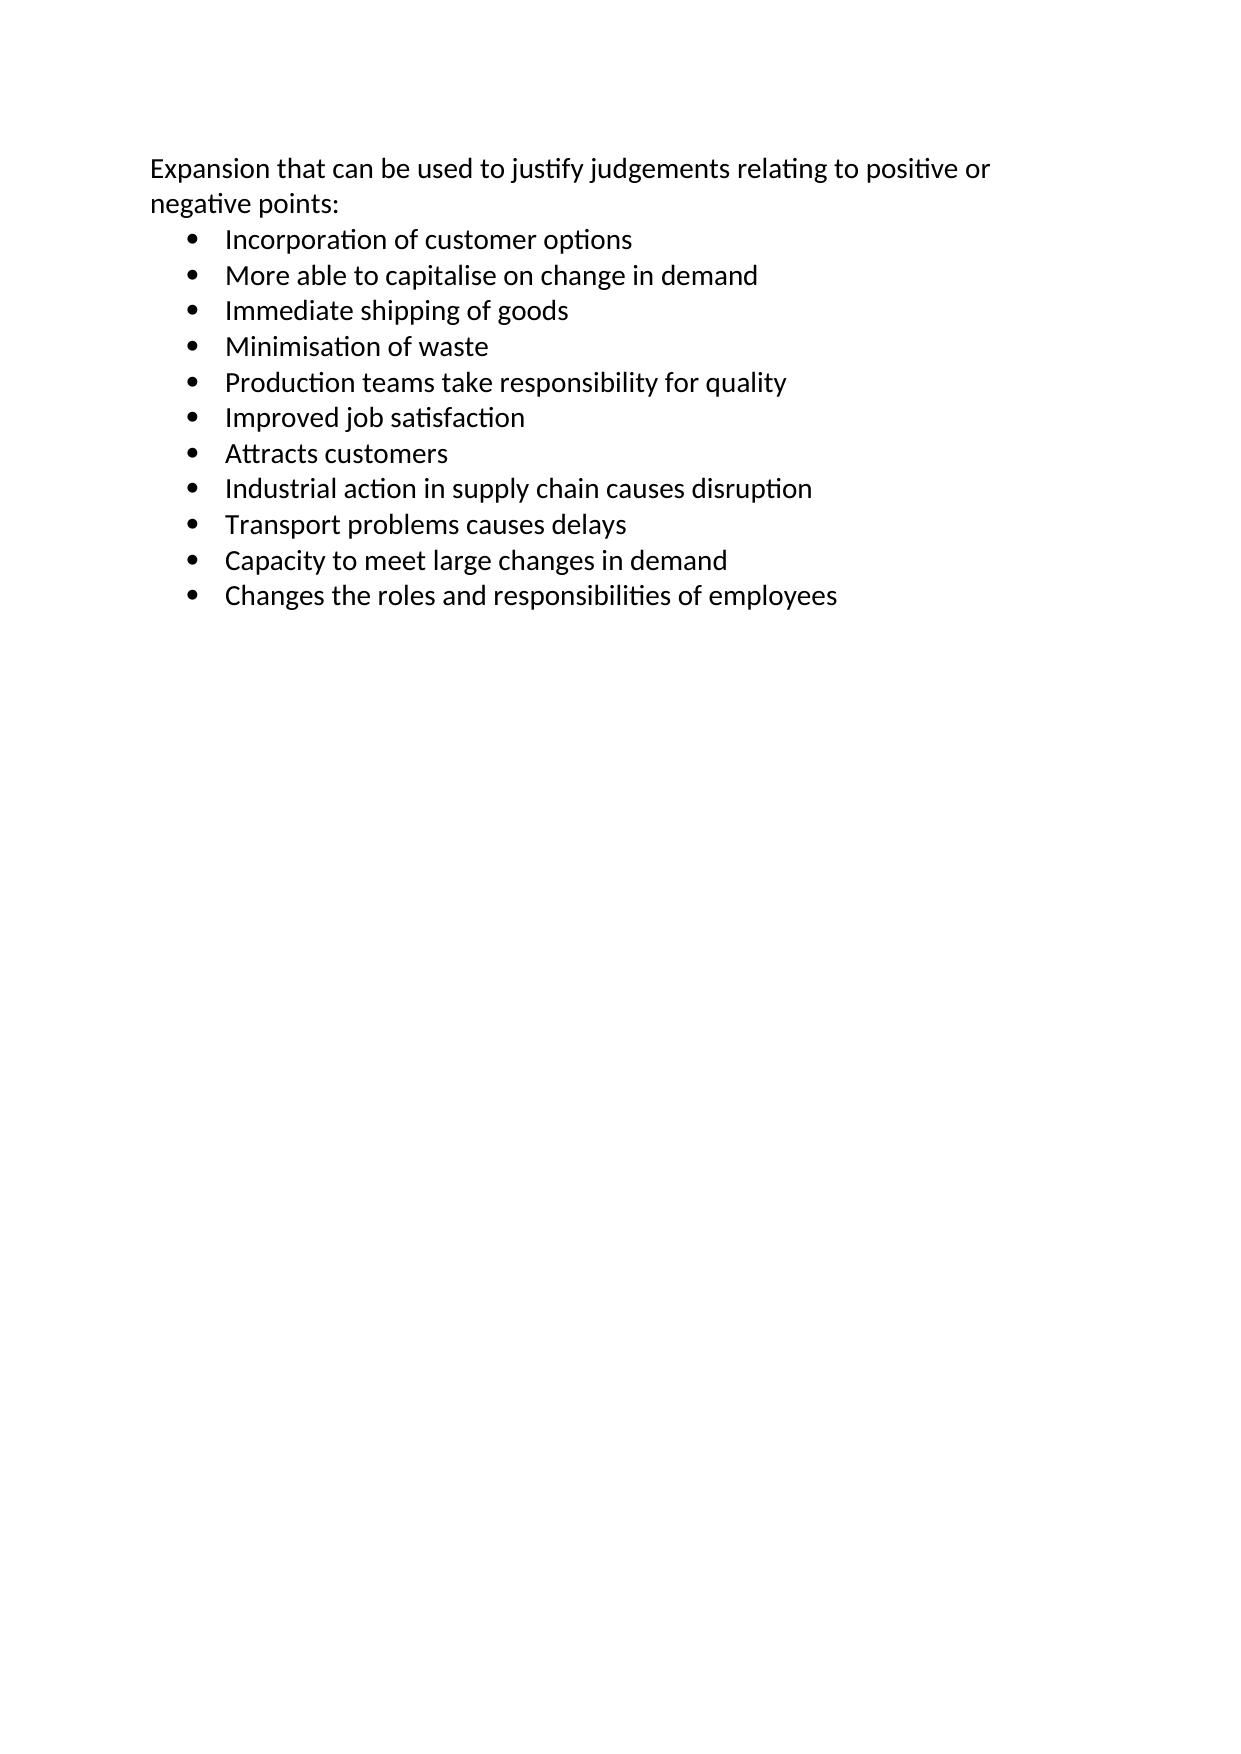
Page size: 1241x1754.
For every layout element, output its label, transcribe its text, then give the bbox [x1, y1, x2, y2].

list Changes the roles and responsibilities of employees [187, 577, 1090, 613]
list Immediate shipping of goods [187, 292, 1090, 328]
list Production teams take responsibility for quality [187, 364, 1090, 399]
list Improved job satisfaction [187, 399, 1090, 435]
list Transport problems causes delays [187, 506, 1090, 542]
list Incorporation of customer options [187, 221, 1090, 257]
list More able to capitalise on change in demand [187, 257, 1090, 292]
list Minimisation of waste [187, 328, 1090, 364]
text Expansion that can be used to justify judgements relating to positive or negative points: [150, 150, 1090, 221]
list Industrial action in supply chain causes disruption [187, 471, 1090, 506]
list Attracts customers [187, 435, 1090, 471]
list Capacity to meet large changes in demand [187, 542, 1090, 577]
